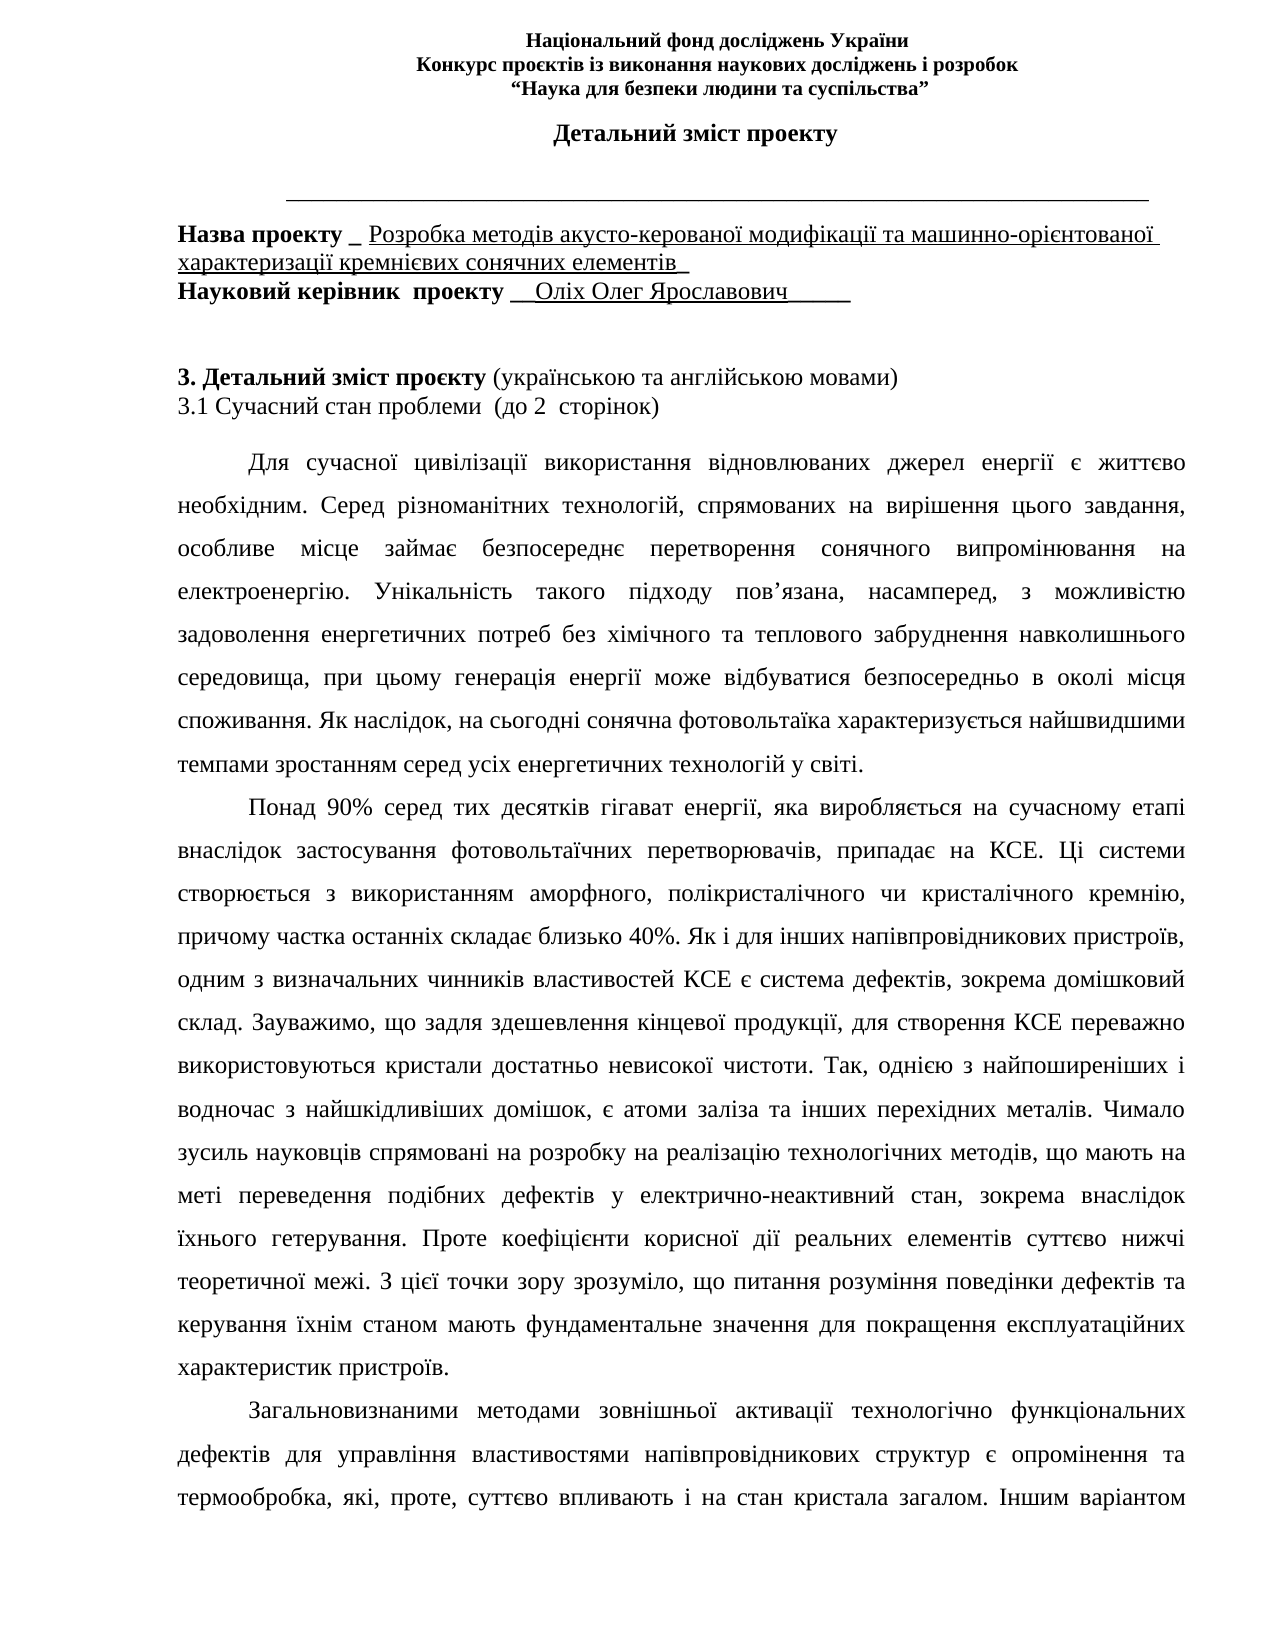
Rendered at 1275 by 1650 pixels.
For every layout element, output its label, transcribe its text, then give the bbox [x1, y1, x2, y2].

text Понад 90% серед тих десятків гігават енергії, яка виробляється на сучасному етапі внаслідок застосування фотовольтаїчних перетворювачів, припадає на КСЕ. Ці системи створюється з використанням аморфного, полікристалічного чи кристалічного кремнію, причому частка останніх складає близько 40%. Як і для інших напівпровідникових пристроїв, одним з визначальних чинників властивостей КСЕ є система дефектів, зокрема домішковий склад. Зауважимо, що задля здешевлення кінцевої продукції, для створення КСЕ переважно використовуються кристали достатньо невисокої чистоти. Так, однією з найпоширеніших і водночас з найшкідливіших домішок, є атоми заліза та інших перехідних металів. Чимало зусиль науковців спрямовані на розробку на реалізацію технологічних методів, що мають на меті переведення подібних дефектів у електрично-неактивний стан, зокрема внаслідок їхнього гетерування. Проте коефіцієнти корисної дії реальних елементів суттєво нижчі теоретичної межі. З цієї точки зору зрозуміло, що питання розуміння поведінки дефектів та керування їхнім станом мають фундаментальне значення для покращення експлуатаційних характеристик пристроїв. [177, 792, 1186, 1381]
text Назва проекту _ Розробка методів акусто-керованої модифікації та машинно-орієнтованої характеризації кремнієвих сонячних елементів_ [177, 219, 1186, 276]
text 3.1 Сучасний стан проблеми (до 2 сторінок) [177, 391, 1186, 420]
text 3. Детальний зміст проєкту (українською та англійською мовами) [177, 362, 1186, 391]
text Детальний зміст проекту [327, 118, 993, 147]
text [177, 1396, 1186, 1511]
text _____________________________________________________________________ [177, 176, 1186, 204]
text Для сучасної цивілізації використання відновлюваних джерел енергії є життєво необхідним. Серед різноманітних технологій, спрямованих на вирішення цього завдання, особливе місце займає безпосереднє перетворення сонячного випромінювання на електроенергію. Унікальність такого підходу пов’язана, насамперед, з можливістю задоволення енергетичних потреб без хімічного та теплового забруднення навколишнього середовища, при цьому генерація енергії може відбуватися безпосередньо в околі місця споживання. Як наслідок, на сьогодні сонячна фотовольтаїка характеризується найшвидшими темпами зростанням серед усіх енергетичних технологій у світі. [177, 447, 1186, 777]
text Науковий керівник проекту __Оліх Олег Ярославович_____ [177, 276, 1186, 305]
